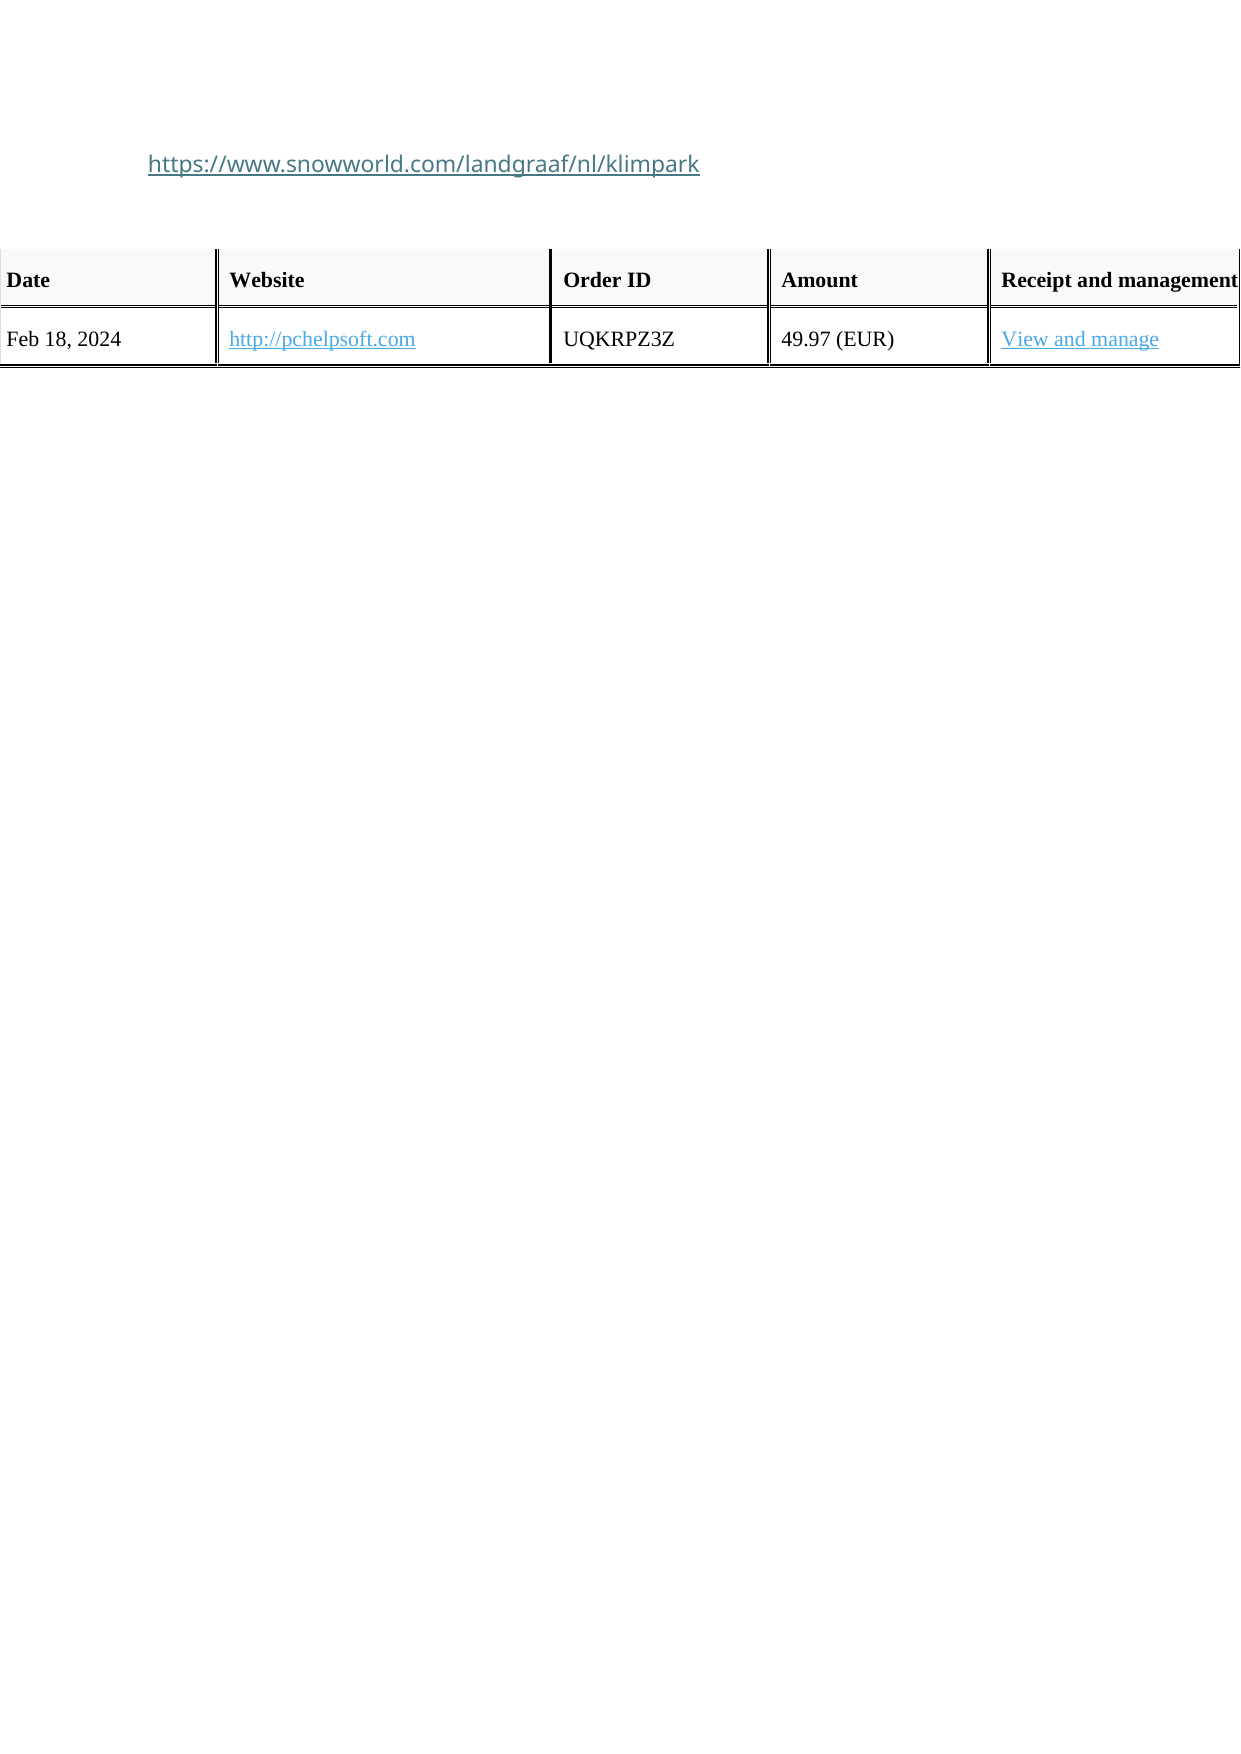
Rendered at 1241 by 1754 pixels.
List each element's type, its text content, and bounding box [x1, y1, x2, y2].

table_cell View and manage [989, 305, 1239, 364]
table_header Order ID [552, 249, 767, 305]
table_header Date [1, 249, 215, 305]
table_header Amount [771, 249, 987, 305]
table_cell 49.97 (EUR) [769, 308, 989, 364]
table_header Receipt and management [991, 249, 1239, 305]
table_header Website [219, 249, 549, 305]
table_cell http://pchelpsoft.com [217, 308, 551, 364]
table_cell UQKRPZ3Z [551, 308, 769, 364]
text https://www.snowworld.com/landgraaf/nl/klimpark [148, 148, 1093, 179]
table_cell Feb 18, 2024 [1, 308, 217, 364]
